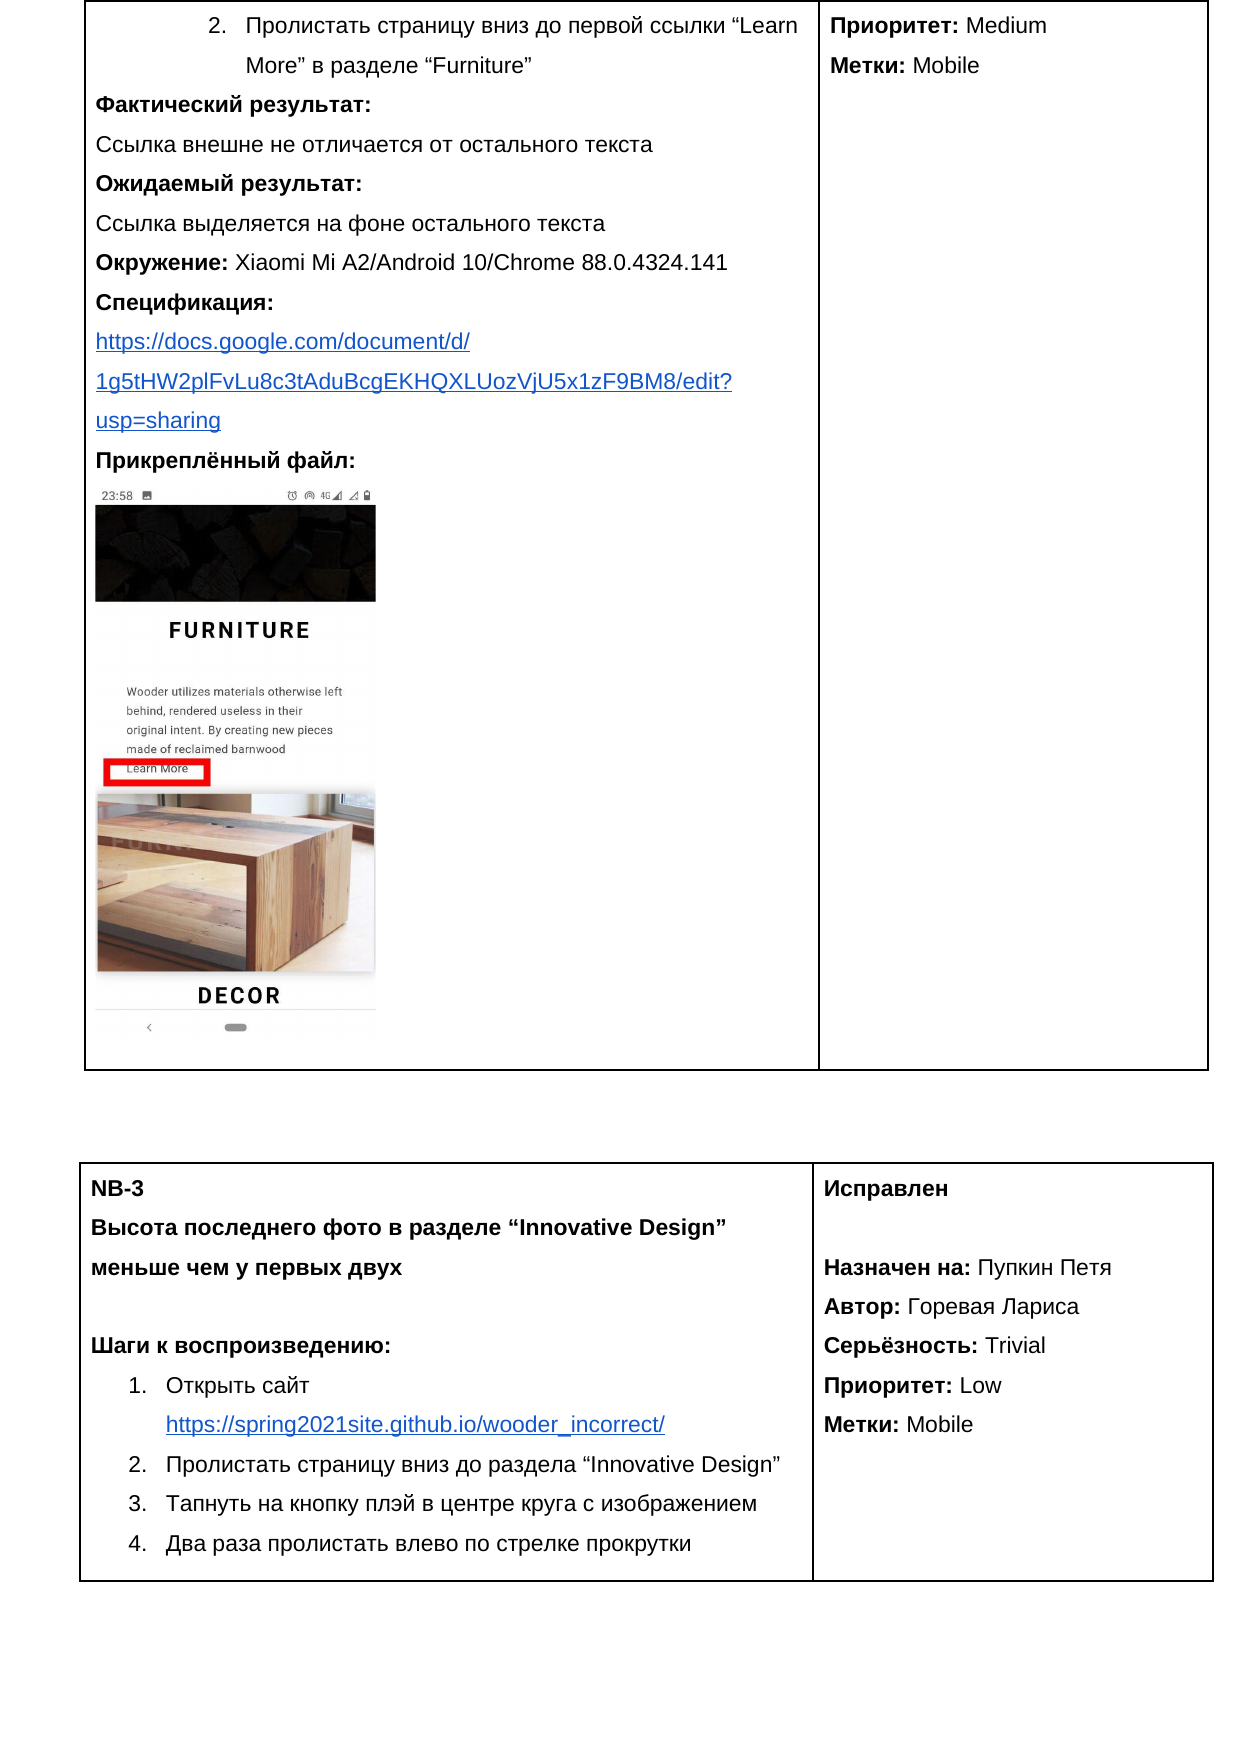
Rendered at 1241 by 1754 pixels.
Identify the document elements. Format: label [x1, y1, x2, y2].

table_header [81, 1164, 812, 1580]
picture [95, 486, 376, 1046]
table_header [820, 2, 1207, 1069]
table_header [814, 1164, 1212, 1580]
table_header [86, 2, 818, 1069]
